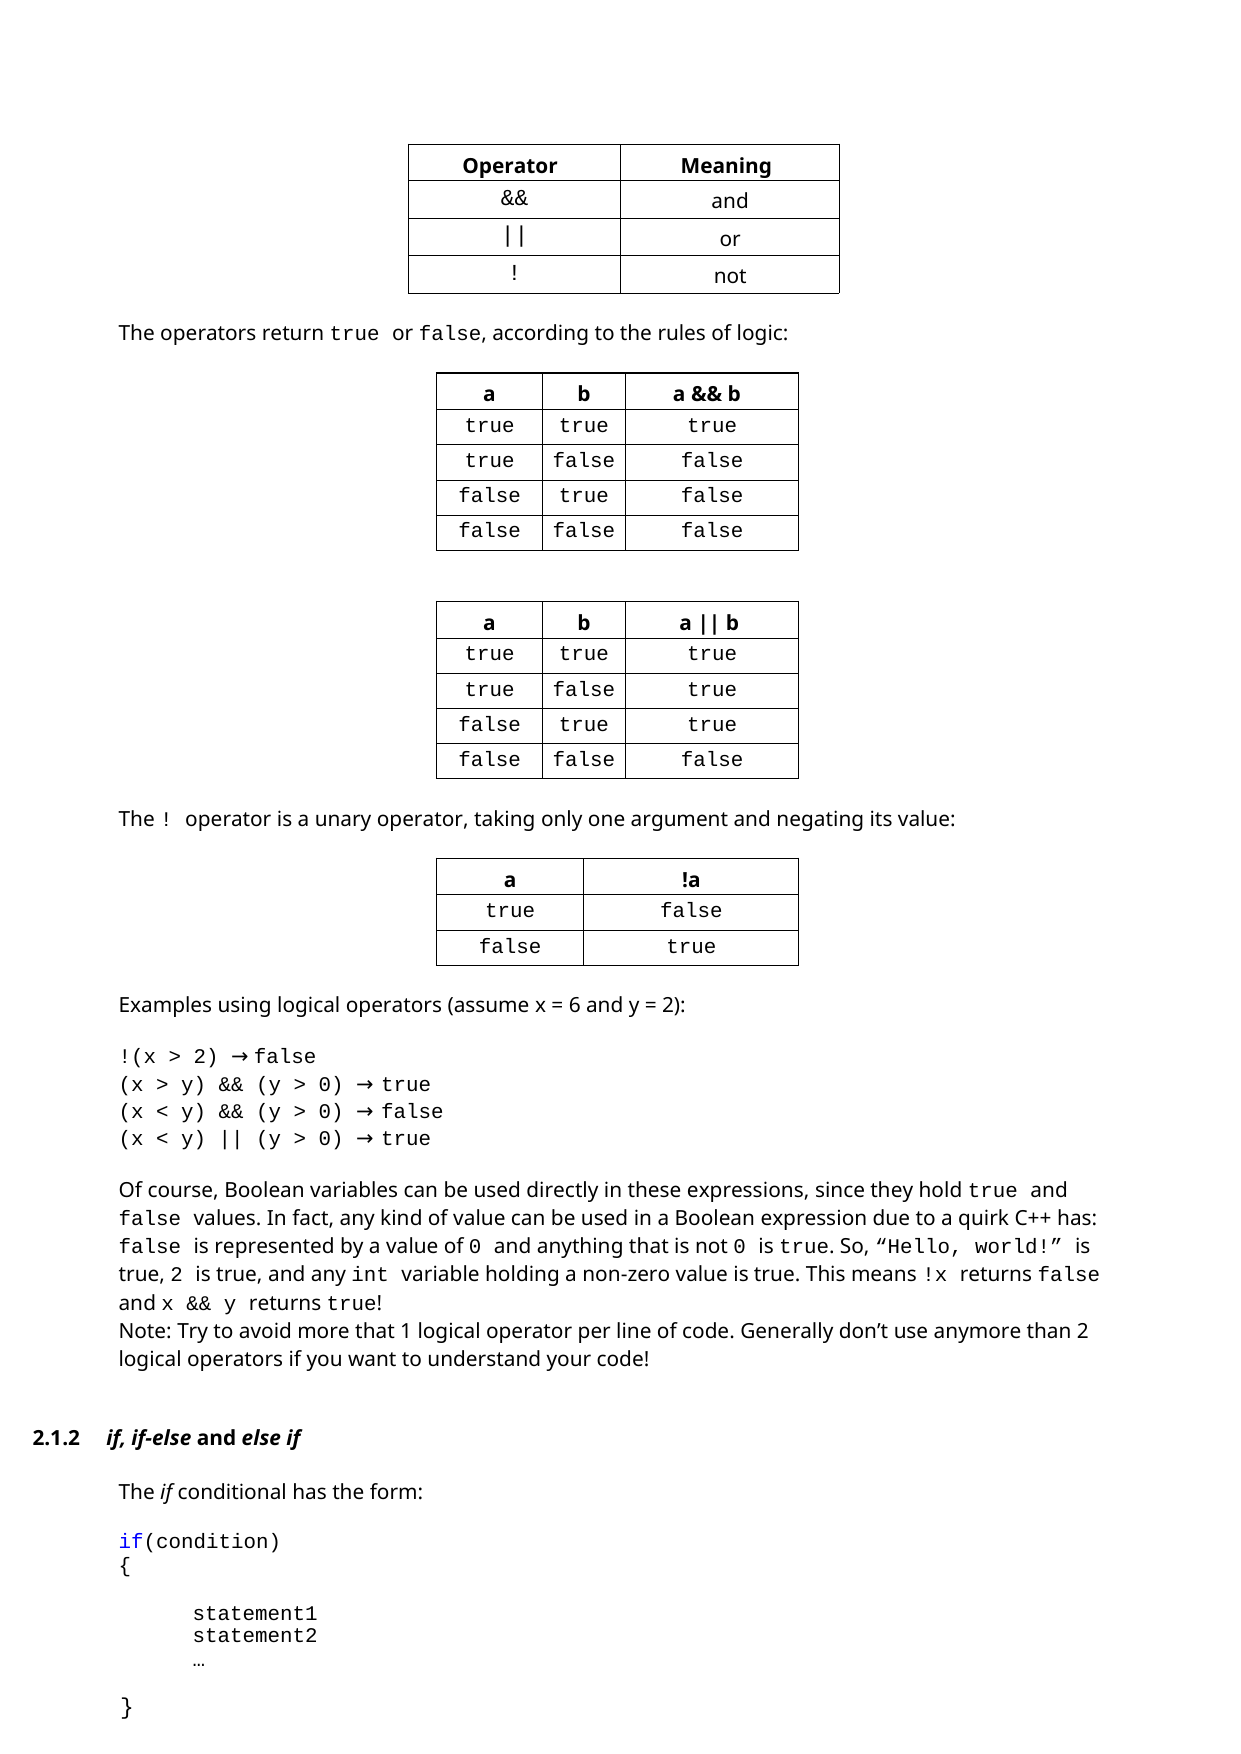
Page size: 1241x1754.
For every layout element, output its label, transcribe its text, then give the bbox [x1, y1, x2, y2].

table_cell false [626, 481, 798, 515]
table_cell true [437, 410, 542, 444]
table_cell or [621, 219, 839, 255]
text The operators return true or false, according to the rules of logic: [118, 318, 1123, 347]
table_cell ! [409, 256, 620, 293]
table_header a [437, 602, 542, 637]
table_cell false [626, 744, 798, 778]
table_cell false [437, 481, 542, 515]
text (x < y) || (y > 0) → true [118, 1124, 1123, 1151]
text Of course, Boolean variables can be used directly in these expressions, since they hold true and false values. In fact, any kind of value can be used in a Boolean expression due to a quirk C++ has: false is represented by a value of 0 and anything that is not 0 is true. So, “Hello, world!” is true, 2 is true, and any int variable holding a non-zero value is true. This means !x returns false and x && y returns true! [118, 1175, 1112, 1316]
table_cell false [543, 516, 625, 550]
text } [106, 1696, 1123, 1719]
table_header b [543, 374, 625, 409]
table_header a [437, 374, 542, 409]
table_cell false [584, 895, 798, 929]
table_cell true [584, 931, 798, 965]
table_cell false [543, 744, 625, 778]
table_cell true [437, 895, 583, 929]
table_header Operator [409, 145, 620, 180]
text !(x > 2) → false [118, 1041, 1123, 1070]
table_cell not [621, 256, 839, 293]
text (x > y) && (y > 0) → true [118, 1070, 1123, 1097]
text (x < y) && (y > 0) → false [118, 1097, 1123, 1124]
table_cell true [437, 639, 542, 673]
table_cell false [437, 931, 583, 965]
text { [118, 1555, 1123, 1578]
table_cell false [543, 445, 625, 479]
table_cell false [626, 516, 798, 550]
table_header a [437, 859, 583, 894]
table_cell && [409, 181, 620, 218]
table_cell false [626, 445, 798, 479]
table_header Meaning [621, 145, 839, 180]
table_cell and [621, 181, 839, 218]
text The if conditional has the form: [118, 1477, 1123, 1506]
table_cell true [543, 410, 625, 444]
text if(condition) [118, 1531, 1123, 1555]
table_cell false [437, 516, 542, 550]
text Note: Try to avoid more that 1 logical operator per line of code. Generally don’t use anymore than 2 logical operators if you want to understand your code! [118, 1316, 1112, 1373]
text statement1 statement2 [192, 1602, 441, 1649]
table_cell true [437, 445, 542, 479]
table_header a || b [626, 602, 798, 637]
table_cell true [626, 674, 798, 708]
table_cell true [626, 639, 798, 673]
table_cell true [543, 709, 625, 743]
subtitle if, if-else and else if [32, 1423, 1123, 1452]
table_cell || [409, 219, 620, 255]
text Examples using logical operators (assume x = 6 and y = 2): [118, 990, 1123, 1019]
table_header b [543, 602, 625, 637]
table_cell true [437, 674, 542, 708]
table_cell true [626, 410, 798, 444]
table_cell false [437, 744, 542, 778]
table_header a && b [626, 374, 798, 409]
table_cell false [437, 709, 542, 743]
table_header !a [584, 859, 798, 894]
table_cell true [626, 709, 798, 743]
table_cell false [543, 674, 625, 708]
table_cell true [543, 481, 625, 515]
text … [192, 1649, 1123, 1672]
text The ! operator is a unary operator, taking only one argument and negating its value: [118, 804, 1123, 832]
table_cell true [543, 639, 625, 673]
